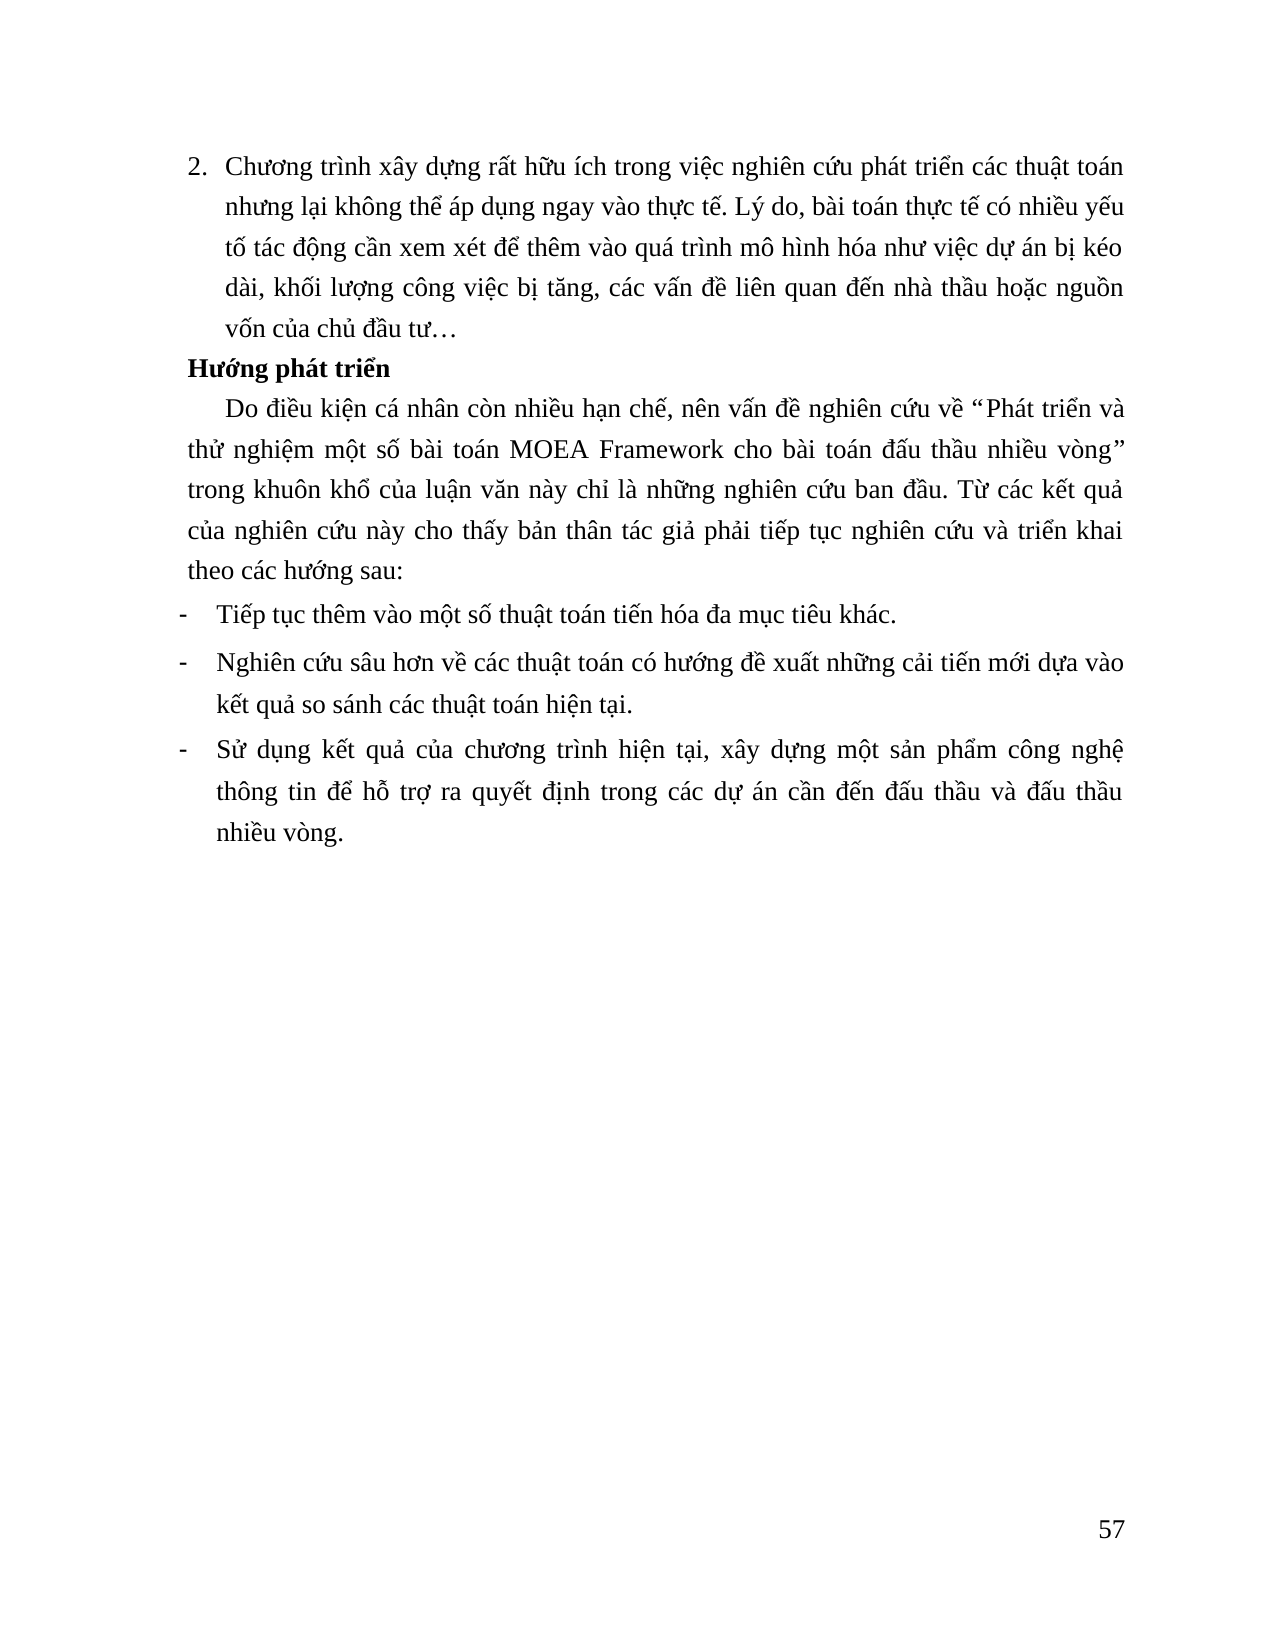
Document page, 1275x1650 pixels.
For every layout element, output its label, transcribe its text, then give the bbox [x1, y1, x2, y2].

text Do điều kiện cá nhân còn nhiều hạn chế, nên vấn đề nghiên cứu về “Phát triển và thử nghiệm một số bài toán MOEA Framework cho bài toán đấu thầu nhiều vòng” trong khuôn khổ của luận văn này chỉ là những nghiên cứu ban đầu. Từ các kết quả của nghiên cứu này cho thấy bản thân tác giả phải tiếp tục nghiên cứu và triển khai theo các hướng sau: [187, 392, 1125, 585]
text Hướng phát triển [187, 352, 1125, 383]
list Sử dụng kết quả của chương trình hiện tại, xây dựng một sản phẩm công nghệ thông tin để hỗ trợ ra quyết định trong các dự án cần đến đấu thầu và đấu thầu nhiều vòng. [178, 729, 1125, 847]
list Tiếp tục thêm vào một số thuật toán tiến hóa đa mục tiêu khác. [178, 594, 1125, 631]
list Nghiên cứu sâu hơn về các thuật toán có hướng đề xuất những cải tiến mới dựa vào kết quả so sánh các thuật toán hiện tại. [178, 642, 1125, 720]
list Chương trình xây dựng rất hữu ích trong việc nghiên cứu phát triển các thuật toán nhưng lại không thể áp dụng ngay vào thực tế. Lý do, bài toán thực tế có nhiều yếu tố tác động cần xem xét để thêm vào quá trình mô hình hóa như việc dự án bị kéo dài, khối lượng công việc bị tăng, các vấn đề liên quan đến nhà thầu hoặc nguồn vốn của chủ đầu tư… [187, 150, 1125, 343]
